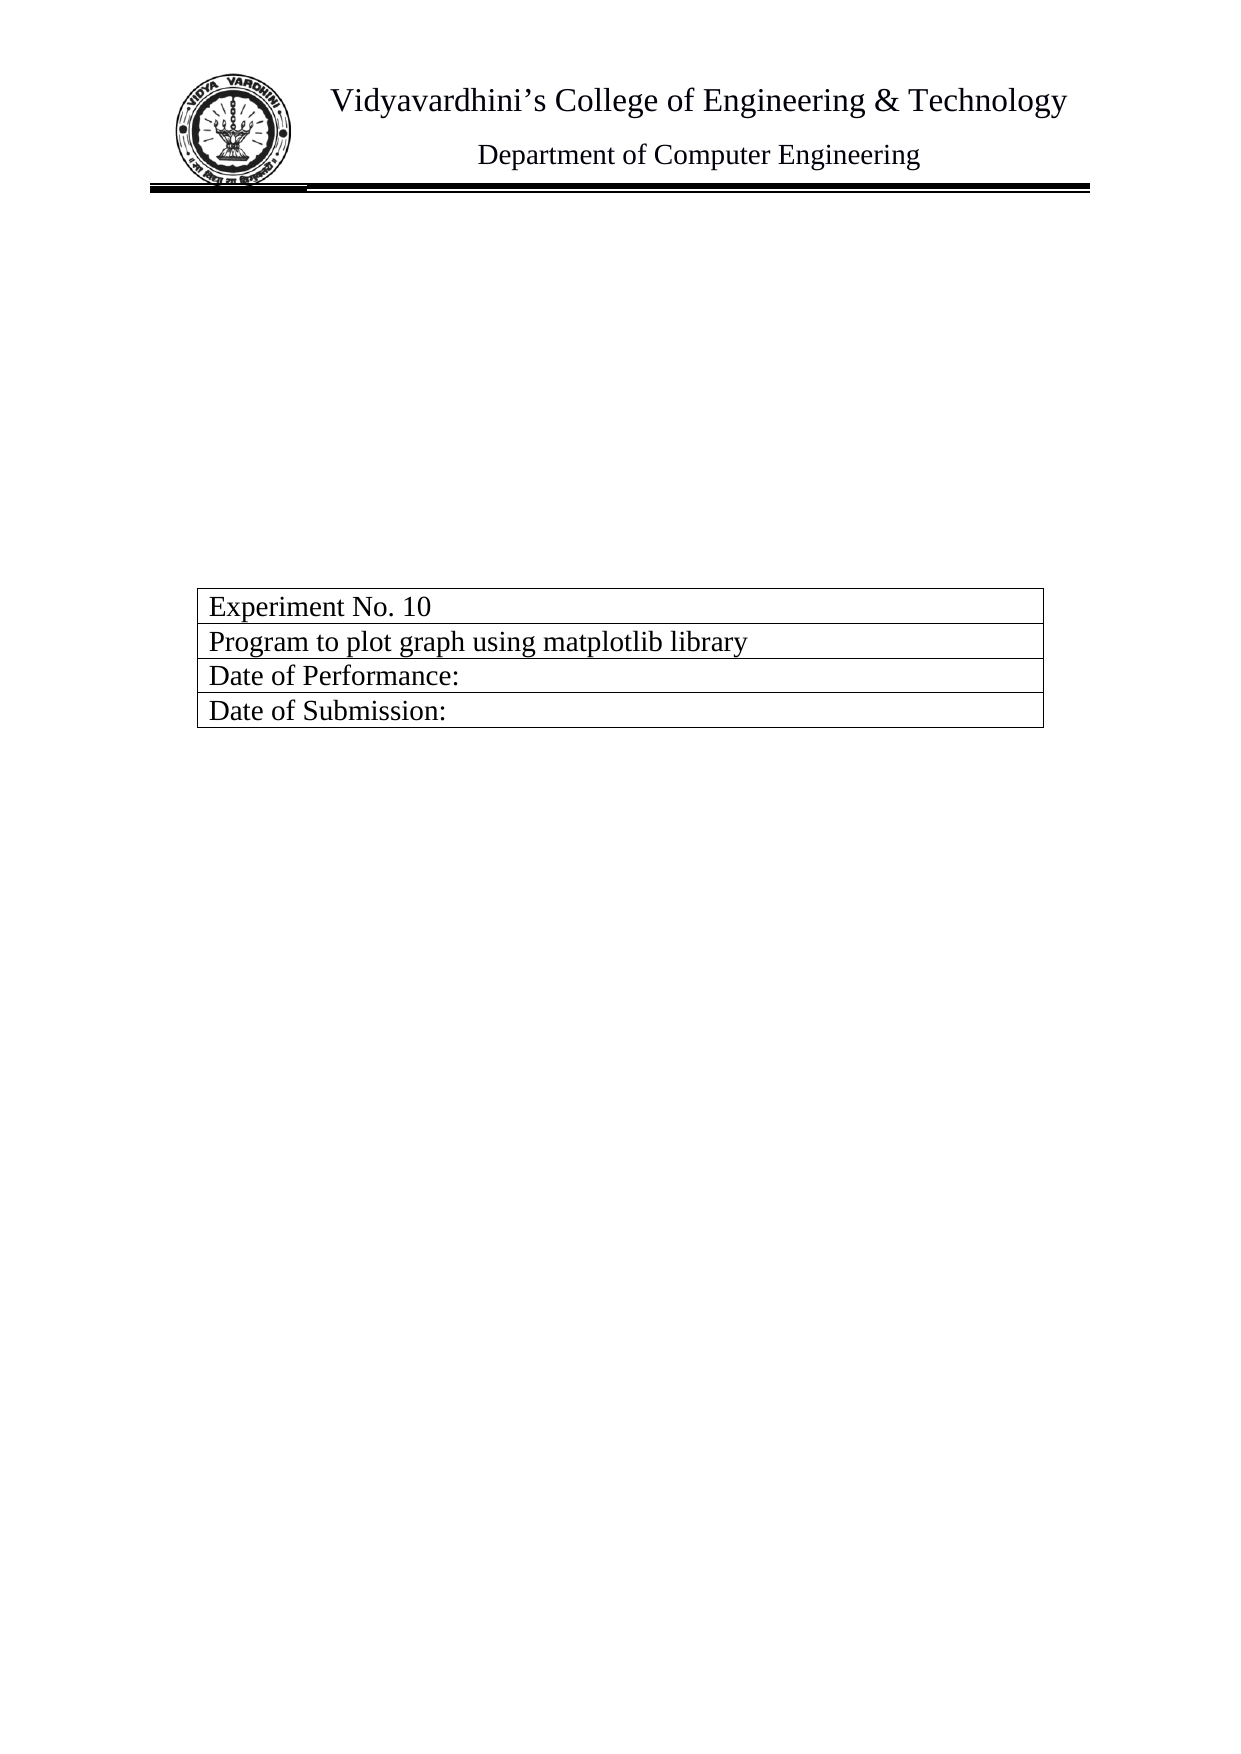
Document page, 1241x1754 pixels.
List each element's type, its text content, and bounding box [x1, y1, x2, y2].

table_header Experiment No. 10 [198, 589, 1043, 623]
table_cell Program to plot graph using matplotlib library [198, 624, 1043, 657]
table_cell Date of Submission: [198, 693, 1043, 727]
picture [173, 73, 292, 183]
table_cell Date of Performance: [198, 659, 1043, 692]
